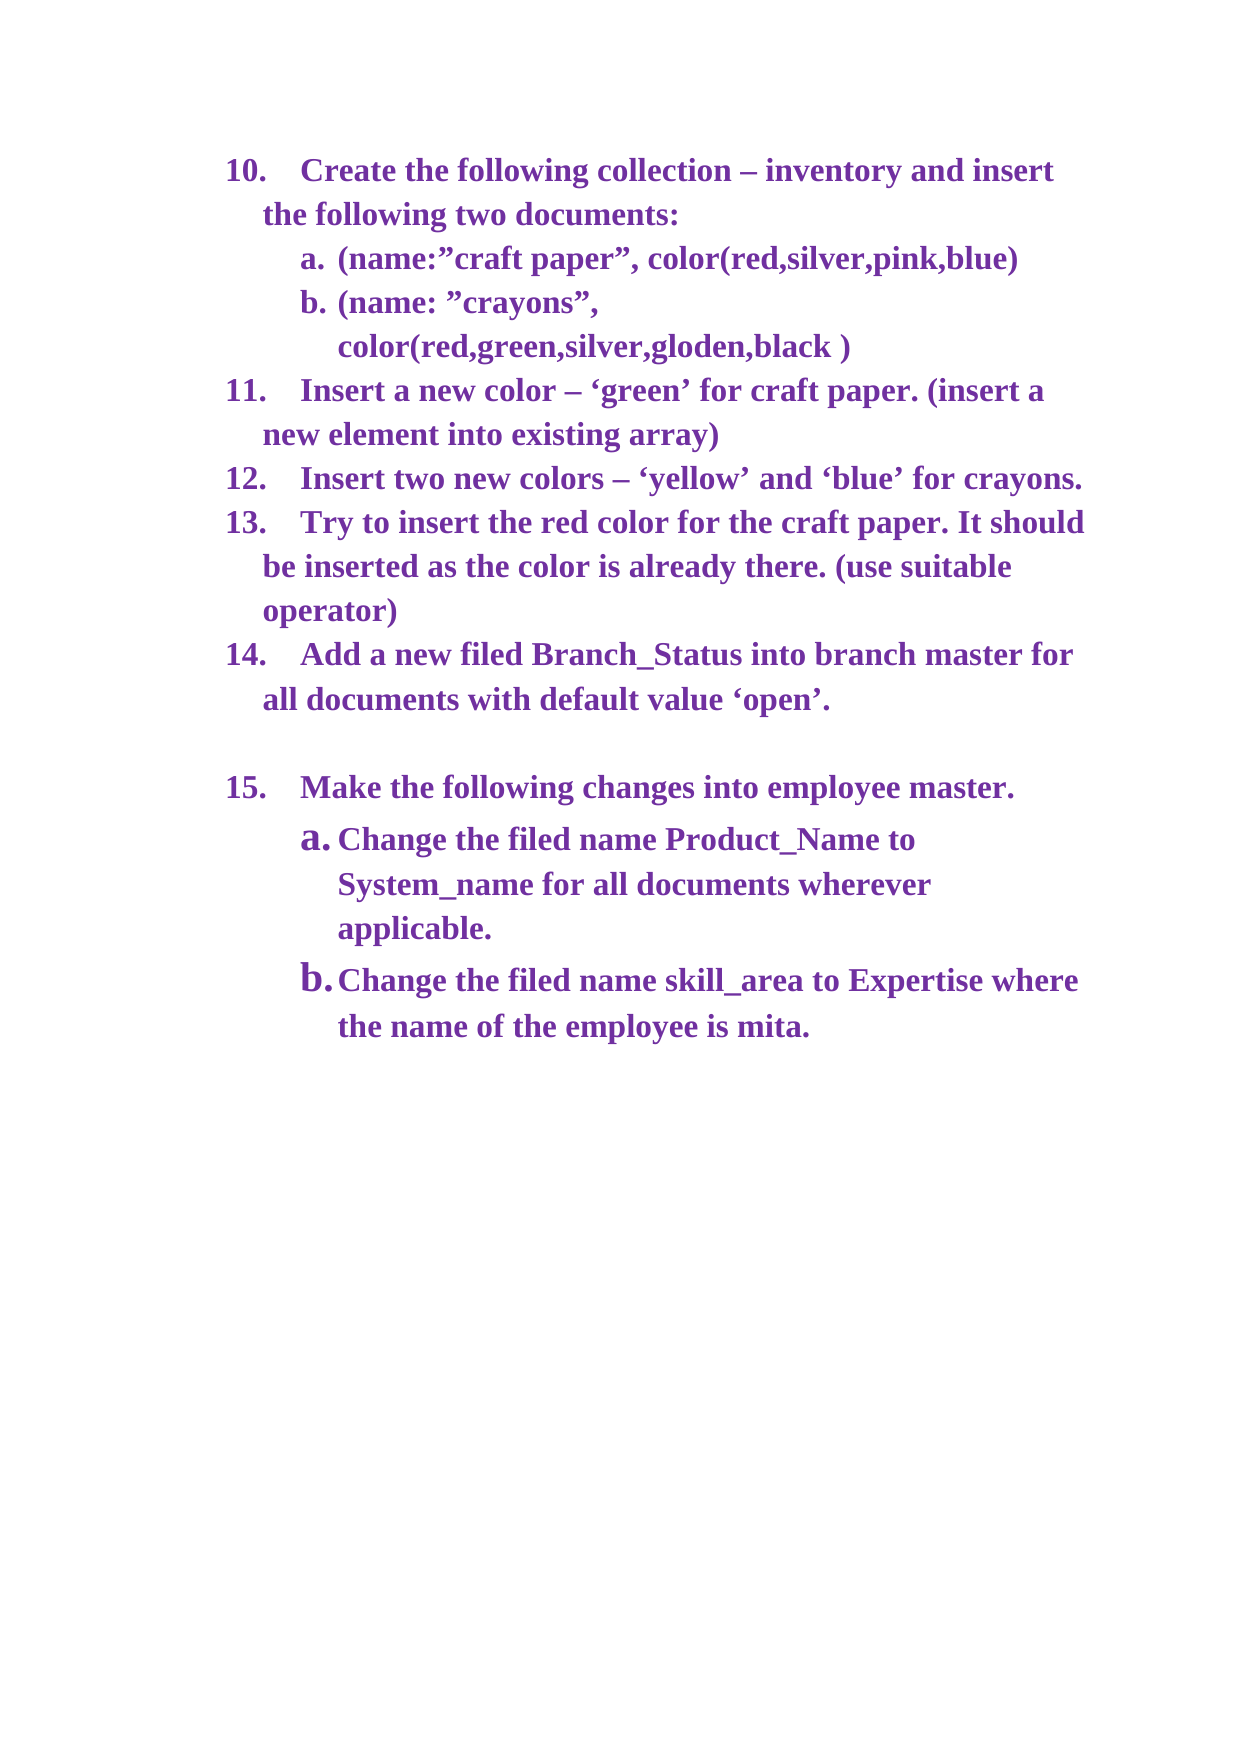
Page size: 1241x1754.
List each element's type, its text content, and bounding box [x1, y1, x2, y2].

list Insert a new color – ‘green’ for craft paper. (insert a new element into existing array) [225, 370, 1090, 453]
list (name: ”crayons”, color(red,green,silver,gloden,black ) [300, 282, 1090, 364]
list Change the filed name skill_area to Expertise where the name of the employee is mita. [300, 953, 1090, 1045]
list (name:”craft paper”, color(red,silver,pink,blue) [300, 238, 1090, 276]
list Insert two new colors – ‘yellow’ and ‘blue’ for crayons. [225, 458, 1090, 497]
list Try to insert the red color for the craft paper. It should be inserted as the color is already there. (use suitable operator) [225, 502, 1090, 629]
list Create the following collection – inventory and insert the following two documents: [225, 150, 1090, 232]
list Make the following changes into employee master. [225, 767, 1090, 805]
list Change the filed name Product_Name to System_name for all documents wherever applicable. [300, 811, 1090, 947]
list Add a new filed Branch_Status into branch master for all documents with default value ‘open’. [225, 635, 1090, 717]
